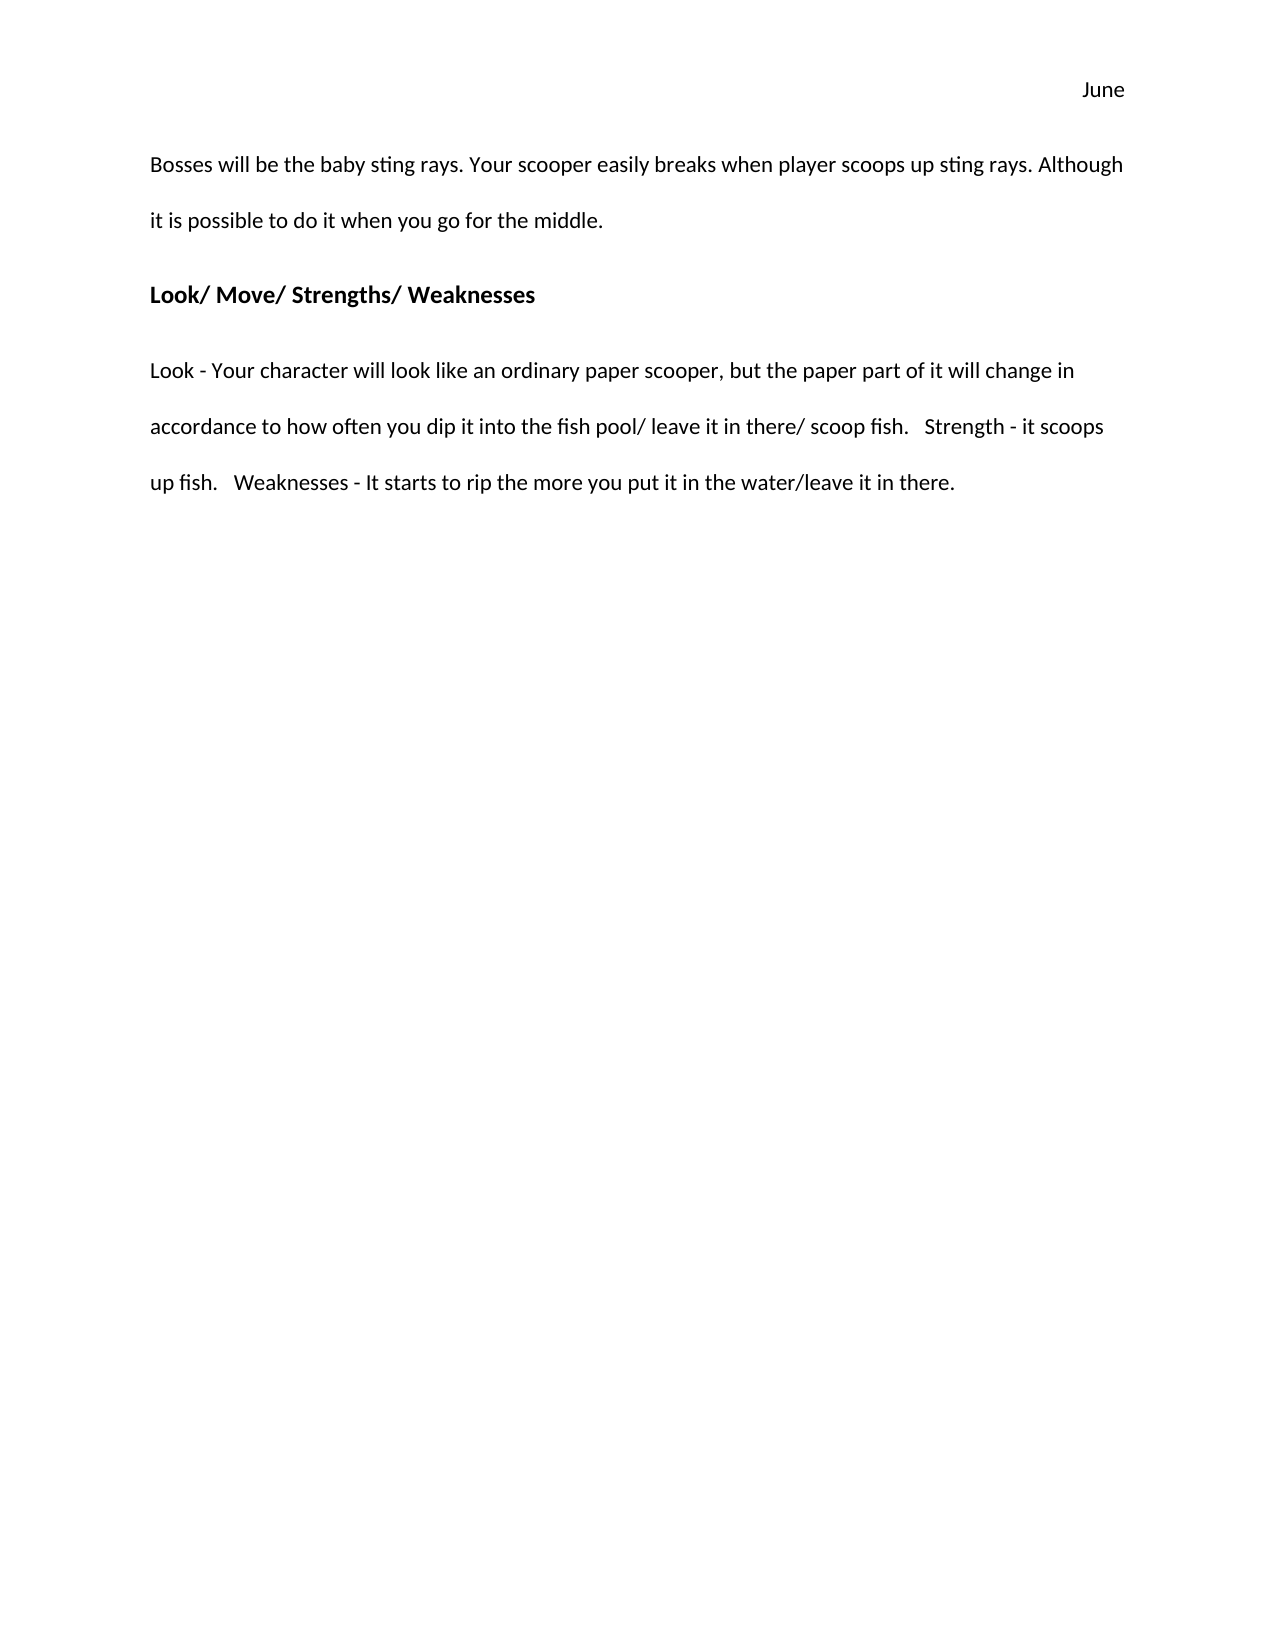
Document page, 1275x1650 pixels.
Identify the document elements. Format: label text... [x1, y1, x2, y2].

text Look/ Move/ Strengths/ Weaknesses [150, 279, 1125, 309]
text Look - Your character will look like an ordinary paper scooper, but the paper part of it will change in accordance to how often you dip it into the fish pool/ leave it in there/ scoop fish. Strength - it scoops up fish. Weaknesses - It starts to rip the more you put it in the water/leave it in there. [150, 356, 1125, 497]
text Bosses will be the baby sting rays. Your scooper easily breaks when player scoops up sting rays. Although it is possible to do it when you go for the middle. [150, 150, 1125, 234]
